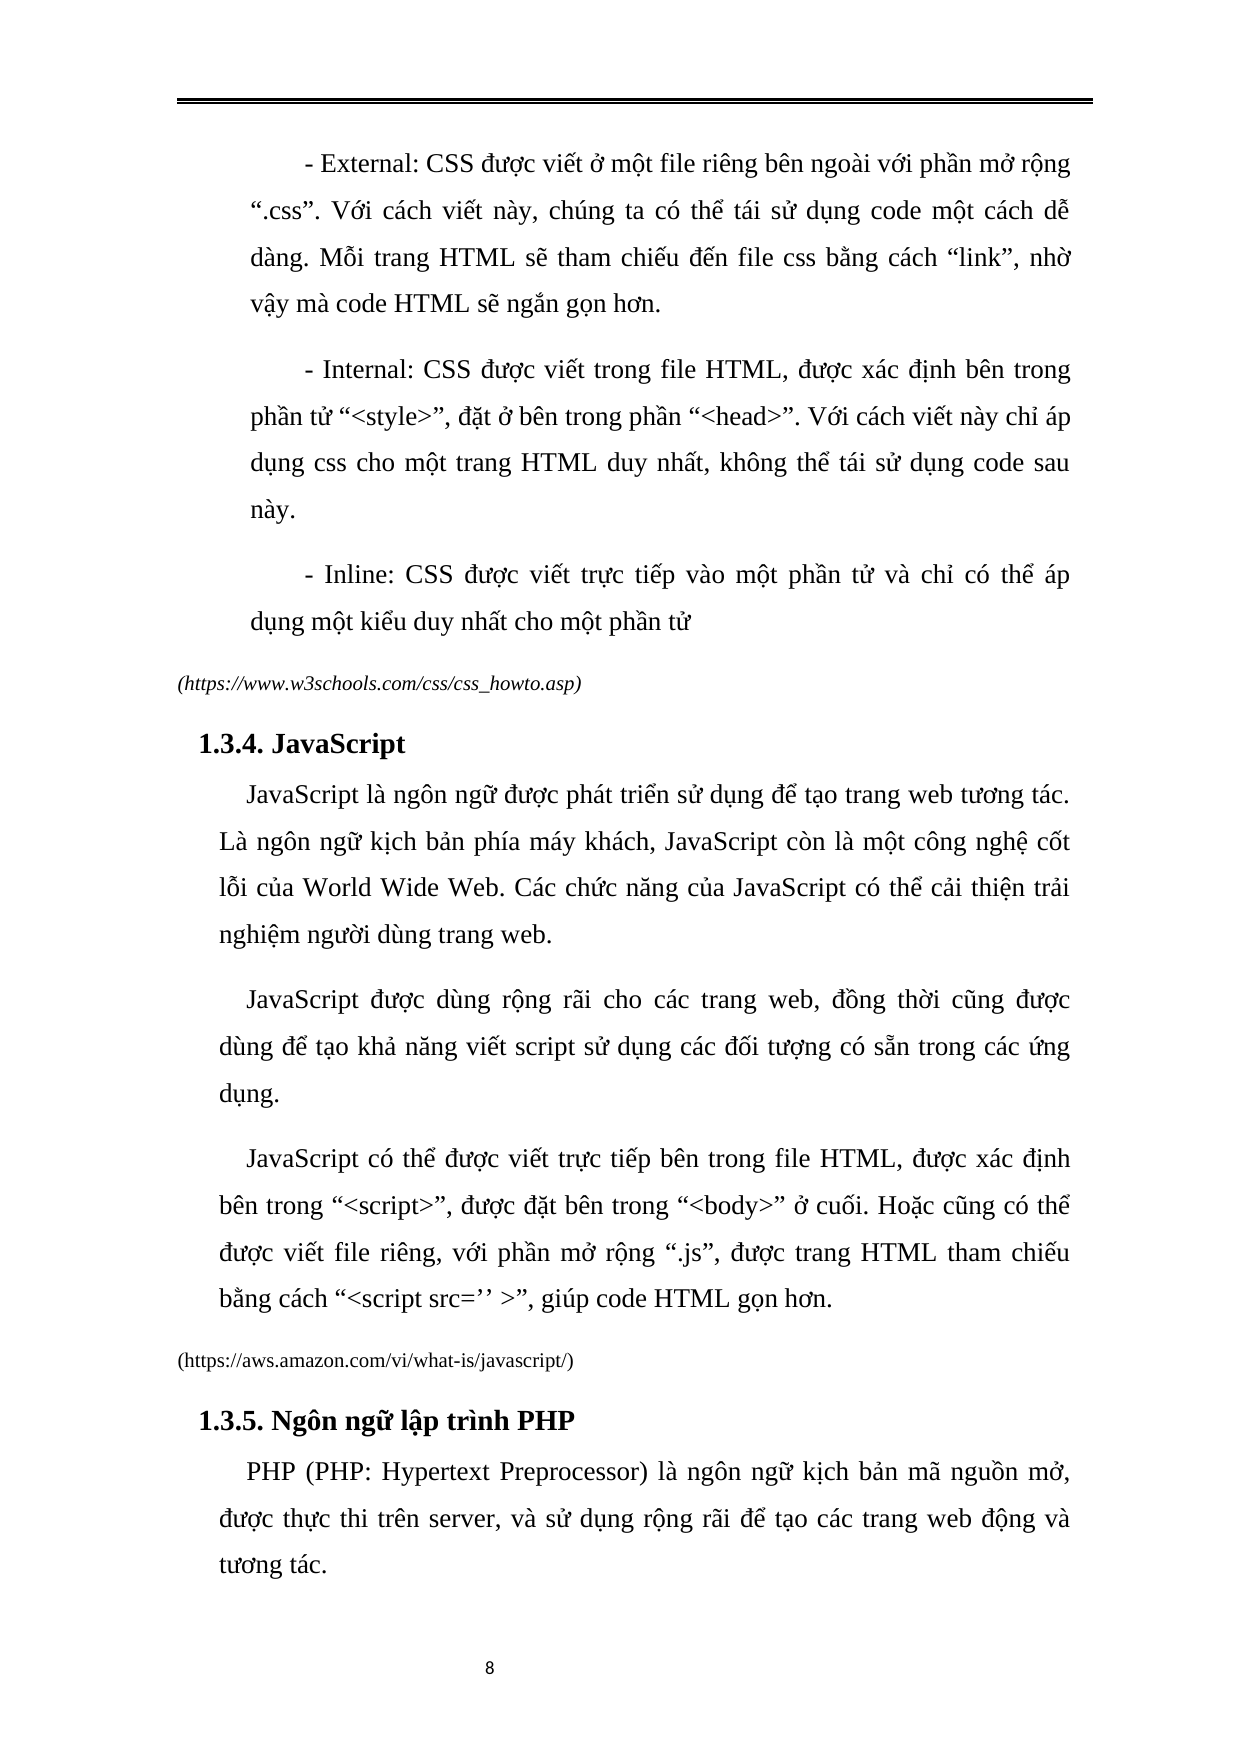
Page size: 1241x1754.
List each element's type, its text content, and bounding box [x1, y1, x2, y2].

subtitle Ngôn ngữ lập trình PHP [198, 1403, 1093, 1436]
list JavaScript có thể được viết trực tiếp bên trong file HTML, được xác định bên trong “<script>”, được đặt bên trong “<body>” ở cuối. Hoặc cũng có thể được viết file riêng, với phần mở rộng “.js”, được trang HTML tham chiếu bằng cách “<script src=’’ >”, giúp code HTML gọn hơn. [219, 1142, 1072, 1314]
subtitle JavaScript [198, 726, 1093, 759]
list - External: CSS được viết ở một file riêng bên ngoài với phần mở rộng “.css”. Với cách viết này, chúng ta có thể tái sử dụng code một cách dễ dàng. Mỗi trang HTML sẽ tham chiếu đến file css bằng cách “link”, nhờ vậy mà code HTML sẽ ngắn gọn hơn. [250, 148, 1072, 319]
list (https://aws.amazon.com/vi/what-is/javascript/) [177, 1348, 1072, 1372]
list (https://www.w3schools.com/css/css_howto.asp) [177, 671, 1072, 695]
list - Inline: CSS được viết trực tiếp vào một phần tử và chỉ có thể áp dụng một kiểu duy nhất cho một phần tử [250, 559, 1072, 636]
list - Internal: CSS được viết trong file HTML, được xác định bên trong phần tử “<style>”, đặt ở bên trong phần “<head>”. Với cách viết này chỉ áp dụng css cho một trang HTML duy nhất, không thể tái sử dụng code sau này. [250, 353, 1072, 524]
text PHP (PHP: Hypertext Preprocessor) là ngôn ngữ kịch bản mã nguồn mở, được thực thi trên server, và sử dụng rộng rãi để tạo các trang web động và tương tác. [219, 1455, 1072, 1580]
list JavaScript được dùng rộng rãi cho các trang web, đồng thời cũng được dùng để tạo khả năng viết script sử dụng các đối tượng có sẵn trong các ứng dụng. [219, 984, 1072, 1108]
list JavaScript là ngôn ngữ được phát triển sử dụng để tạo trang web tương tác. Là ngôn ngữ kịch bản phía máy khách, JavaScript còn là một công nghệ cốt lỗi của World Wide Web. Các chức năng của JavaScript có thể cải thiện trải nghiệm người dùng trang web. [219, 778, 1072, 949]
